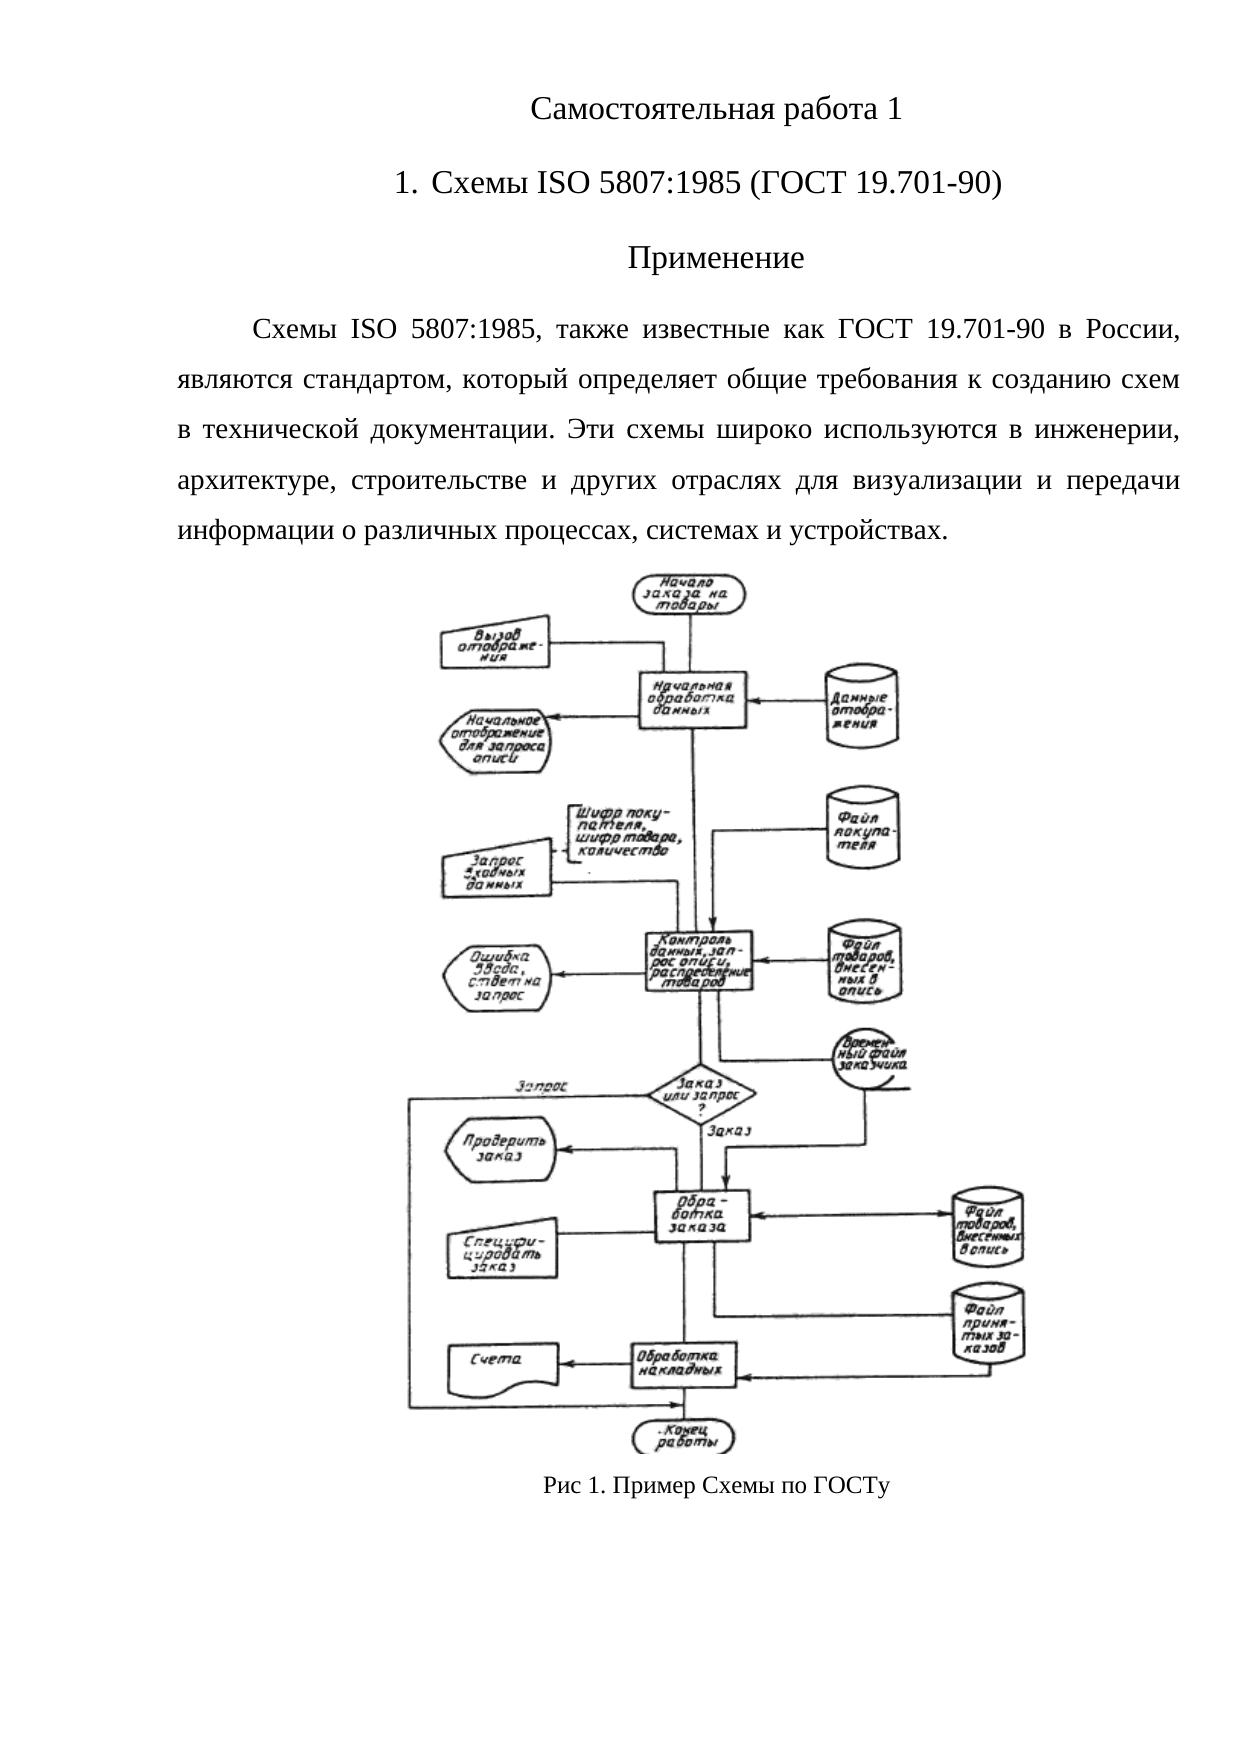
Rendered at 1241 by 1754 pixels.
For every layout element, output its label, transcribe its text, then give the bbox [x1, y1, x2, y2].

subtitle Схемы ISO 5807:1985 (ГОСТ 19.701-90) [214, 163, 1181, 201]
text Рис 1. Пример Схемы по ГОСТу [177, 1470, 1181, 1499]
subtitle Применение [177, 237, 1181, 275]
text Схемы ISO 5807:1985, также известные как ГОСТ 19.701-90 в России, являются стандартом, который определяет общие требования к созданию схем в технической документации. Эти схемы широко используются в инженерии, архитектуре, строительстве и других отраслях для визуализации и передачи информации о различных процессах, системах и устройствах. [177, 311, 1181, 546]
title Самостоятельная работа 1 [177, 88, 1181, 127]
picture [389, 562, 1044, 1454]
